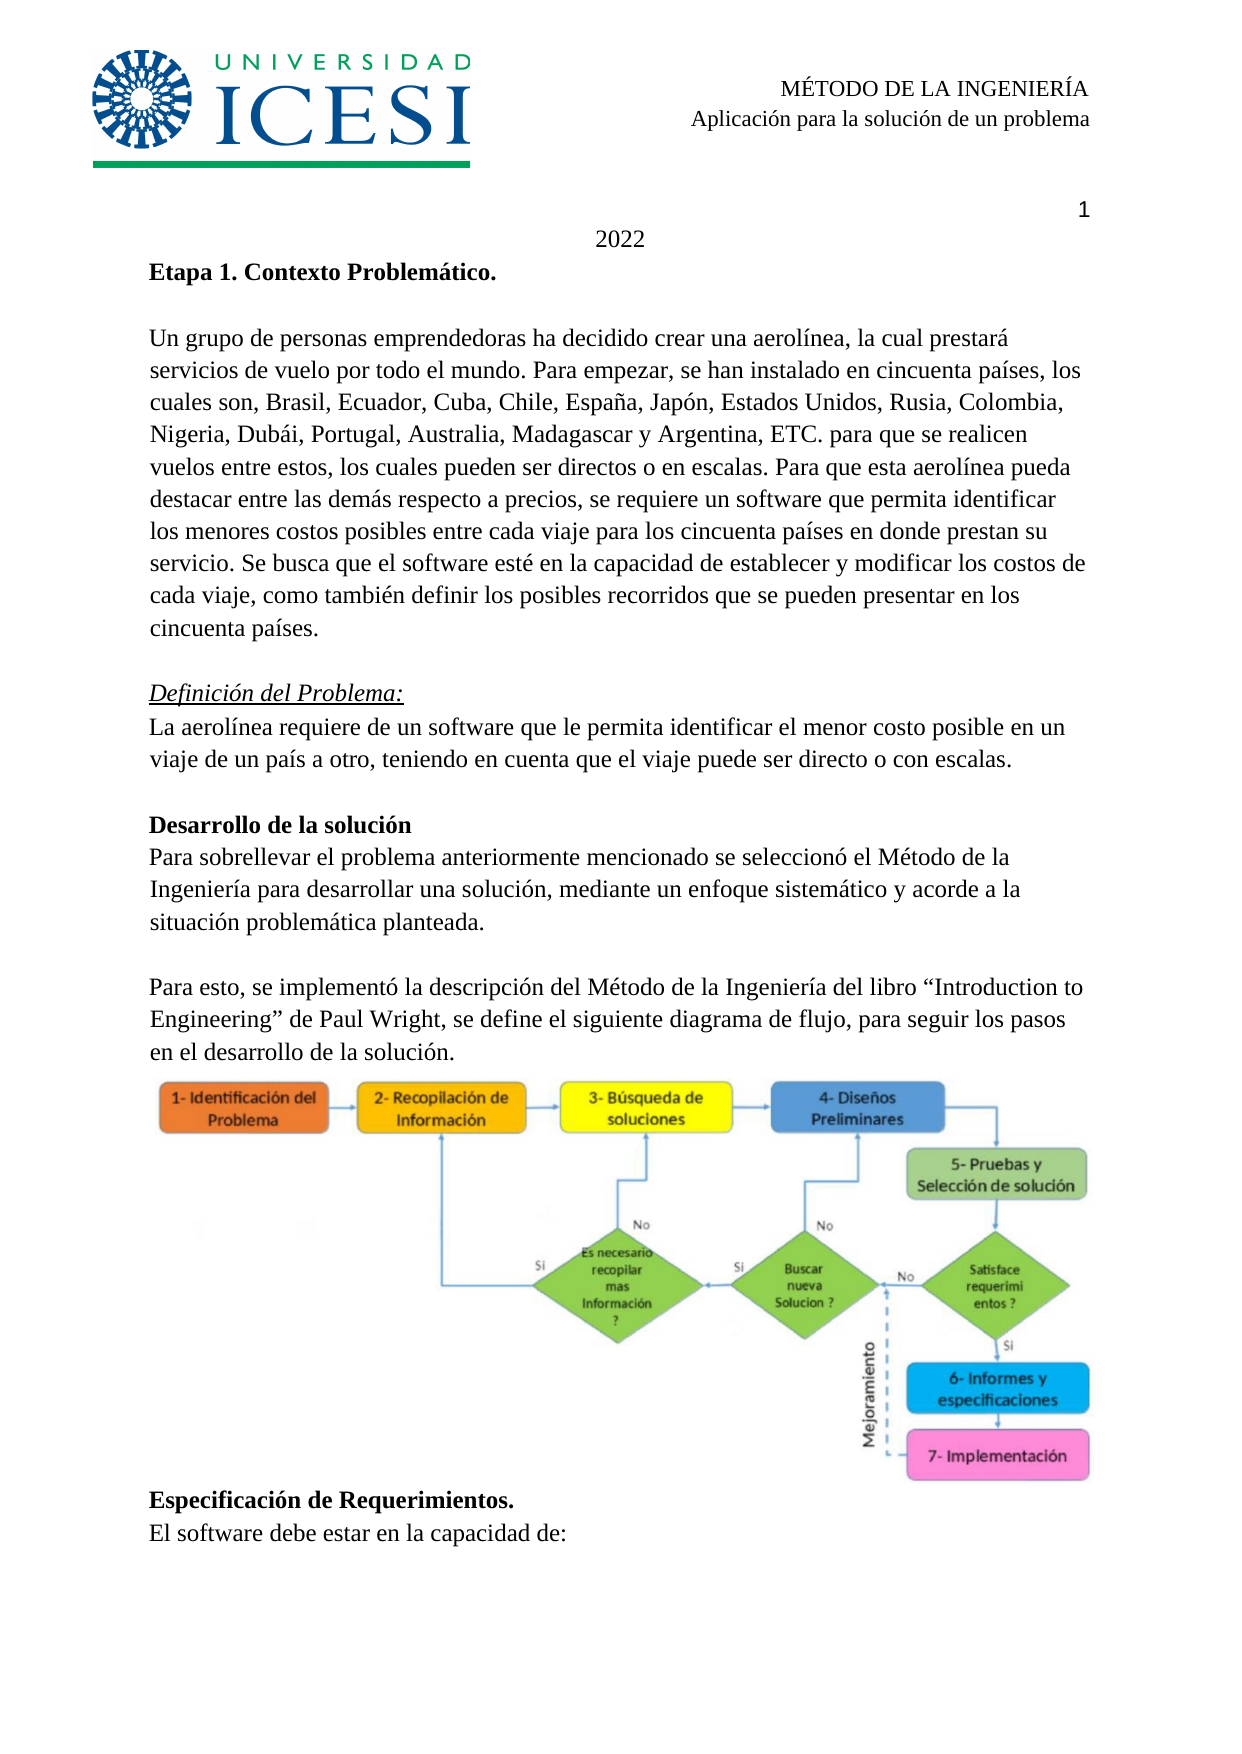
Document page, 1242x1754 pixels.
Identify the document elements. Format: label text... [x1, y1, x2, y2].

text Especificación de Requerimientos. [148, 1485, 1090, 1514]
text La aerolínea requiere de un software que le permita identificar el menor costo posible en un viaje de un país a otro, teniendo en cuenta que el viaje puede ser directo o con escalas. [148, 712, 1088, 773]
text Desarrollo de la solución [148, 810, 1090, 838]
text Etapa 1. Contexto Problemático. [148, 257, 1090, 286]
text El software debe estar en la capacidad de: [148, 1518, 1088, 1547]
text 2022 [289, 224, 951, 253]
text Para esto, se implementó la descripción del Método de la Ingeniería del libro “Introduction to Engineering” de Paul Wright, se define el siguiente diagrama de flujo, para seguir los pasos en el desarrollo de la solución. [148, 972, 1088, 1066]
text Un grupo de personas emprendedoras ha decidido crear una aerolínea, la cual prestará servicios de vuelo por todo el mundo. Para empezar, se han instalado en cincuenta países, los cuales son, Brasil, Ecuador, Cuba, Chile, España, Japón, Estados Unidos, Rusia, Colombia, Nigeria, Dubái, Portugal, Australia, Madagascar y Argentina, ETC. para que se realicen vuelos entre estos, los cuales pueden ser directos o en escalas. Para que esta aerolínea pueda destacar entre las demás respecto a precios, se requiere un software que permita identificar los menores costos posibles entre cada viaje para los cincuenta países en donde prestan su servicio. Se busca que el software esté en la capacidad de establecer y modificar los costos de cada viaje, como también definir los posibles recorridos que se pueden presentar en los cincuenta países. [148, 323, 1088, 641]
text Definición del Problema: [148, 678, 1085, 707]
picture [153, 1076, 1094, 1484]
picture [92, 50, 471, 168]
text Para sobrellevar el problema anteriormente mencionado se seleccionó el Método de la Ingeniería para desarrollar una solución, mediante un enfoque sistemático y acorde a la situación problemática planteada. [148, 842, 1088, 935]
